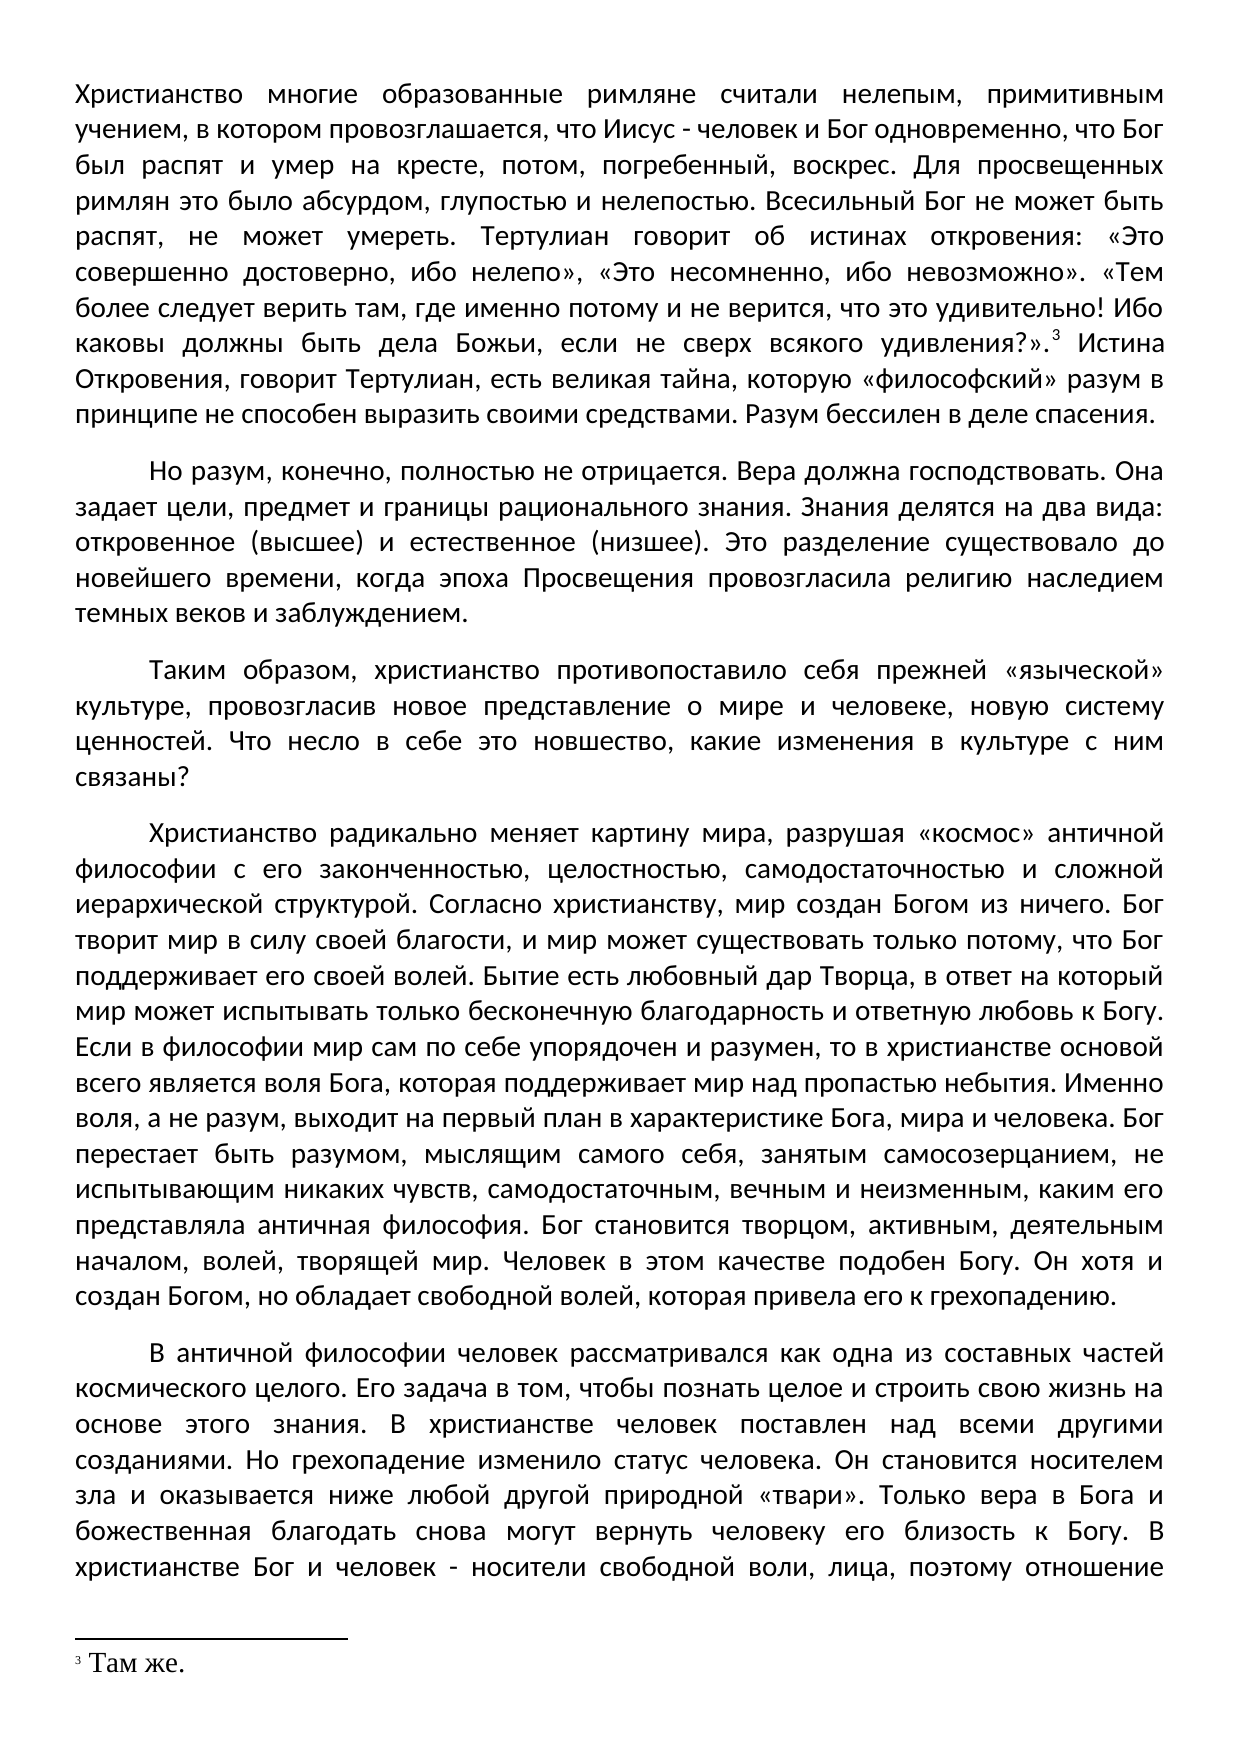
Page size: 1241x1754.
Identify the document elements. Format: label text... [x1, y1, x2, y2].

text Христианство радикально меняет картину мира, разрушая «космос» античной философии с его законченностью, целостностью, самодостаточностью и сложной иерархической структурой. Согласно христианству, мир создан Богом из ничего. Бог творит мир в силу своей благости, и мир может существовать только потому, что Бог поддерживает его своей волей. Бытие есть любовный дар Творца, в ответ на который мир может испытывать только бесконечную благодарность и ответную любовь к Богу. Если в философии мир сам по себе упорядочен и разумен, то в христианстве основой всего является воля Бога, которая поддерживает мир над пропастью небытия. Именно воля, а не разум, выходит на первый план в характеристике Бога, мира и человека. Бог перестает быть разумом, мыслящим самого себя, занятым самосозерцанием, не испытывающим никаких чувств, самодостаточным, вечным и неизменным, каким его представляла античная философия. Бог становится творцом, активным, деятельным началом, волей, творящей мир. Человек в этом качестве подобен Богу. Он хотя и создан Богом, но обладает свободной волей, которая привела его к грехопадению. [75, 814, 1165, 1313]
text Но разум, конечно, полностью не отрицается. Вера должна господствовать. Она задает цели, предмет и границы рационального знания. Знания делятся на два вида: откровенное (высшее) и естественное (низшее). Это разделение существовало до новейшего времени, когда эпоха Просвещения провозгласила религию наследием темных веков и заблуждением. [75, 452, 1165, 630]
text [75, 1334, 1165, 1583]
text Таким образом, христианство противопоставило себя прежней «языческой» культуре, провозгласив новое представление о мире и человеке, новую систему ценностей. Что несло в себе это новшество, какие изменения в культуре с ним связаны? [75, 651, 1165, 793]
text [75, 75, 1165, 431]
